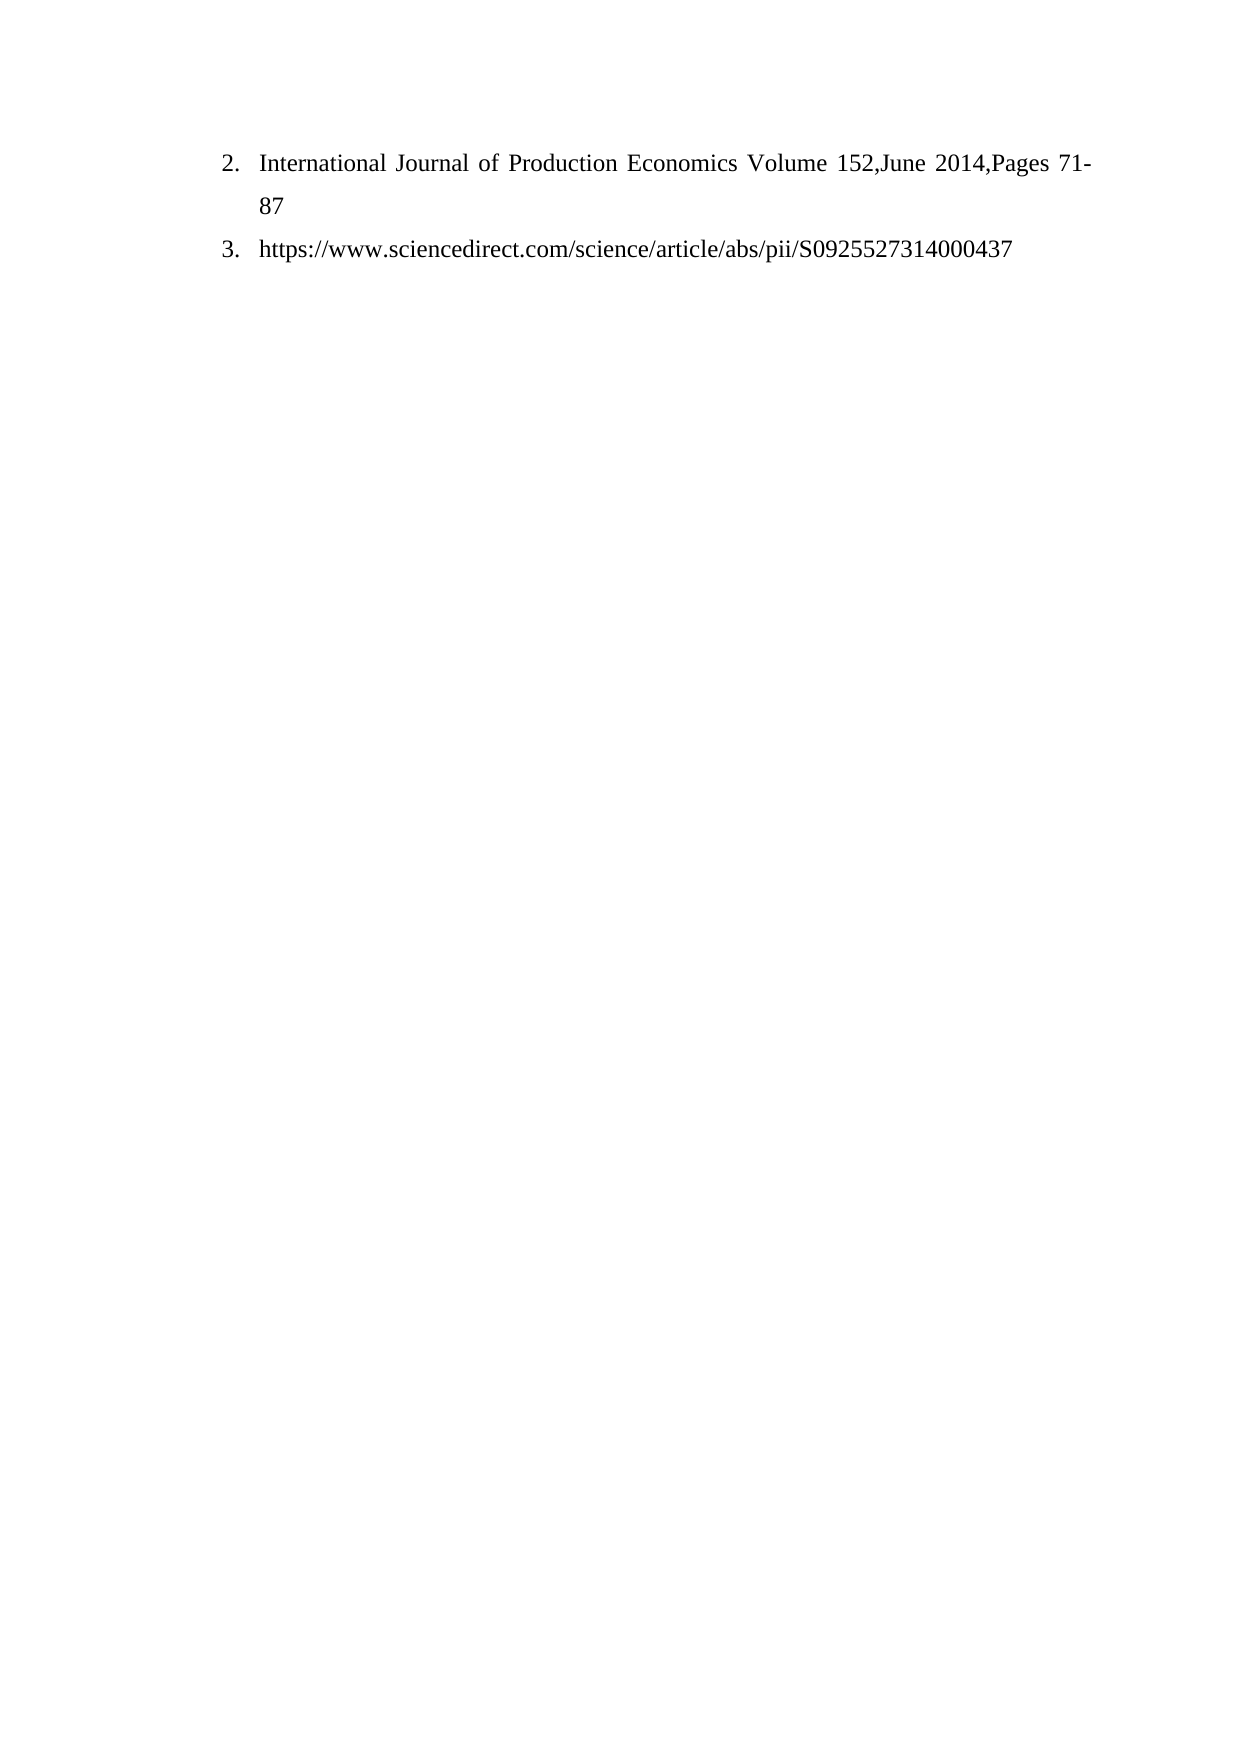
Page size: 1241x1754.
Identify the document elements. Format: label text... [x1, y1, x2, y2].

list International Journal of Production Economics Volume 152,June 2014,Pages 71-87 [221, 148, 1092, 219]
list https://www.sciencedirect.com/science/article/abs/pii/S0925527314000437 [221, 234, 1092, 263]
